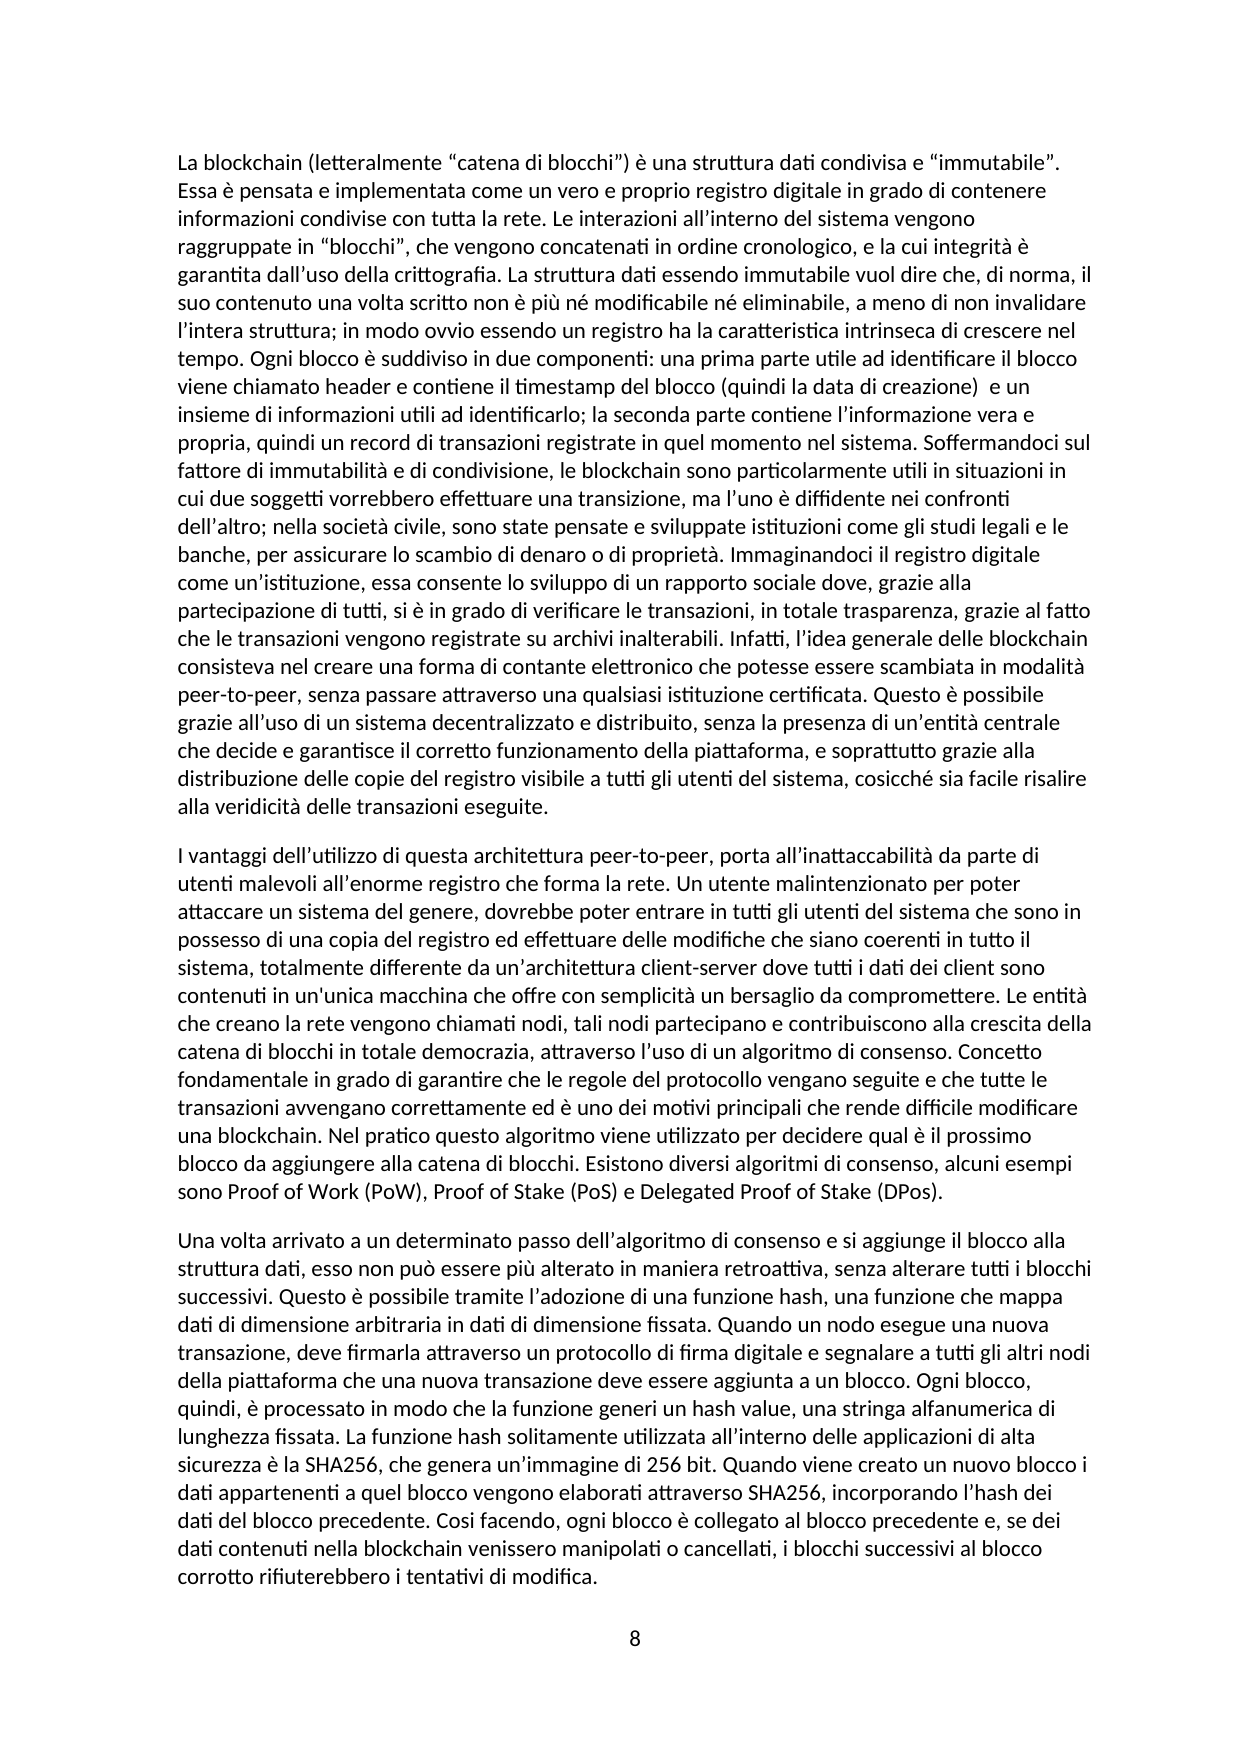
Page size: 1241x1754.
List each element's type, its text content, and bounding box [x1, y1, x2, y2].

text La blockchain (letteralmente “catena di blocchi”) è una struttura dati condivisa e “immutabile”. Essa è pensata e implementata come un vero e proprio registro digitale in grado di contenere informazioni condivise con tutta la rete. Le interazioni all’interno del sistema vengono raggruppate in “blocchi”, che vengono concatenati in ordine cronologico, e la cui integrità è garantita dall’uso della crittografia. La struttura dati essendo immutabile vuol dire che, di norma, il suo contenuto una volta scritto non è più né modificabile né eliminabile, a meno di non invalidare l’intera struttura; in modo ovvio essendo un registro ha la caratteristica intrinseca di crescere nel tempo. Ogni blocco è suddiviso in due componenti: una prima parte utile ad identificare il blocco viene chiamato header e contiene il timestamp del blocco (quindi la data di creazione) e un insieme di informazioni utili ad identificarlo; la seconda parte contiene l’informazione vera e propria, quindi un record di transazioni registrate in quel momento nel sistema. Soffermandoci sul fattore di immutabilità e di condivisione, le blockchain sono particolarmente utili in situazioni in cui due soggetti vorrebbero effettuare una transizione, ma l’uno è diffidente nei confronti dell’altro; nella società civile, sono state pensate e sviluppate istituzioni come gli studi legali e le banche, per assicurare lo scambio di denaro o di proprietà. Immaginandoci il registro digitale come un’istituzione, essa consente lo sviluppo di un rapporto sociale dove, grazie alla partecipazione di tutti, si è in grado di verificare le transazioni, in totale trasparenza, grazie al fatto che le transazioni vengono registrate su archivi inalterabili. Infatti, l’idea generale delle blockchain consisteva nel creare una forma di contante elettronico che potesse essere scambiata in modalità peer-to-peer, senza passare attraverso una qualsiasi istituzione certificata. Questo è possibile grazie all’uso di un sistema decentralizzato e distribuito, senza la presenza di un’entità centrale che decide e garantisce il corretto funzionamento della piattaforma, e soprattutto grazie alla distribuzione delle copie del registro visibile a tutti gli utenti del sistema, cosicché sia facile risalire alla veridicità delle transazioni eseguite. [177, 148, 1092, 820]
text Una volta arrivato a un determinato passo dell’algoritmo di consenso e si aggiunge il blocco alla struttura dati, esso non può essere più alterato in maniera retroattiva, senza alterare tutti i blocchi successivi. Questo è possibile tramite l’adozione di una funzione hash, una funzione che mappa dati di dimensione arbitraria in dati di dimensione fissata. Quando un nodo esegue una nuova transazione, deve firmarla attraverso un protocollo di firma digitale e segnalare a tutti gli altri nodi della piattaforma che una nuova transazione deve essere aggiunta a un blocco. Ogni blocco, quindi, è processato in modo che la funzione generi un hash value, una stringa alfanumerica di lunghezza fissata. La funzione hash solitamente utilizzata all’interno delle applicazioni di alta sicurezza è la SHA256, che genera un’immagine di 256 bit. Quando viene creato un nuovo blocco i dati appartenenti a quel blocco vengono elaborati attraverso SHA256, incorporando l’hash dei dati del blocco precedente. Cosi facendo, ogni blocco è collegato al blocco precedente e, se dei dati contenuti nella blockchain venissero manipolati o cancellati, i blocchi successivi al blocco corrotto rifiuterebbero i tentativi di modifica. [177, 1226, 1092, 1590]
text I vantaggi dell’utilizzo di questa architettura peer-to-peer, porta all’inattaccabilità da parte di utenti malevoli all’enorme registro che forma la rete. Un utente malintenzionato per poter attaccare un sistema del genere, dovrebbe poter entrare in tutti gli utenti del sistema che sono in possesso di una copia del registro ed effettuare delle modifiche che siano coerenti in tutto il sistema, totalmente differente da un’architettura client-server dove tutti i dati dei client sono contenuti in un'unica macchina che offre con semplicità un bersaglio da compromettere. Le entità che creano la rete vengono chiamati nodi, tali nodi partecipano e contribuiscono alla crescita della catena di blocchi in totale democrazia, attraverso l’uso di un algoritmo di consenso. Concetto fondamentale in grado di garantire che le regole del protocollo vengano seguite e che tutte le transazioni avvengano correttamente ed è uno dei motivi principali che rende difficile modificare una blockchain. Nel pratico questo algoritmo viene utilizzato per decidere qual è il prossimo blocco da aggiungere alla catena di blocchi. Esistono diversi algoritmi di consenso, alcuni esempi sono Proof of Work (PoW), Proof of Stake (PoS) e Delegated Proof of Stake (DPos). [177, 841, 1092, 1205]
